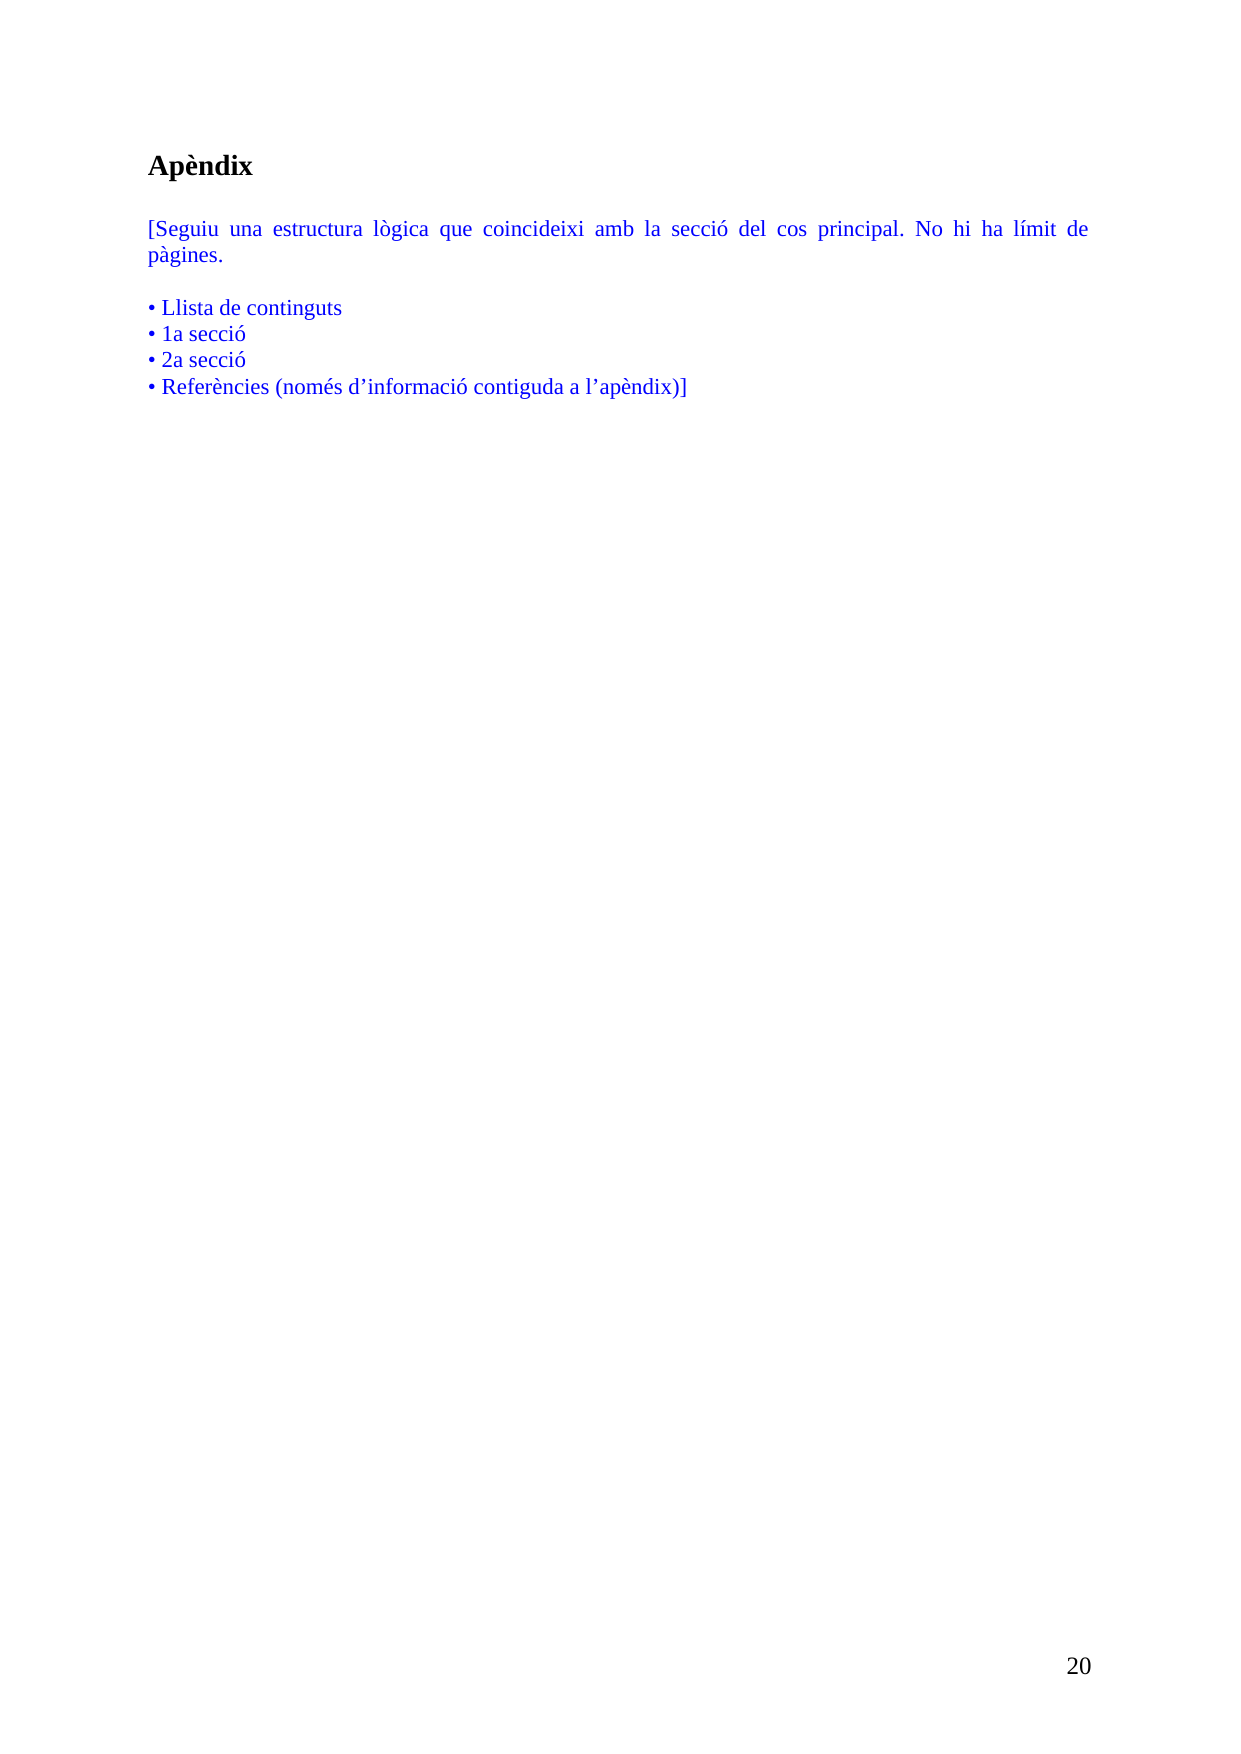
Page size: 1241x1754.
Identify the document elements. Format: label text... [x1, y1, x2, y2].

text • Llista de continguts [148, 294, 1091, 320]
text [Seguiu una estructura lògica que coincideixi amb la secció del cos principal. No hi ha límit de pàgines. [148, 215, 1091, 267]
text Apèndix [148, 148, 1091, 181]
text • 2a secció [148, 347, 1091, 373]
text • 1a secció [148, 320, 1091, 347]
text • Referències (només d’informació contiguda a l’apèndix)] [148, 373, 1091, 399]
